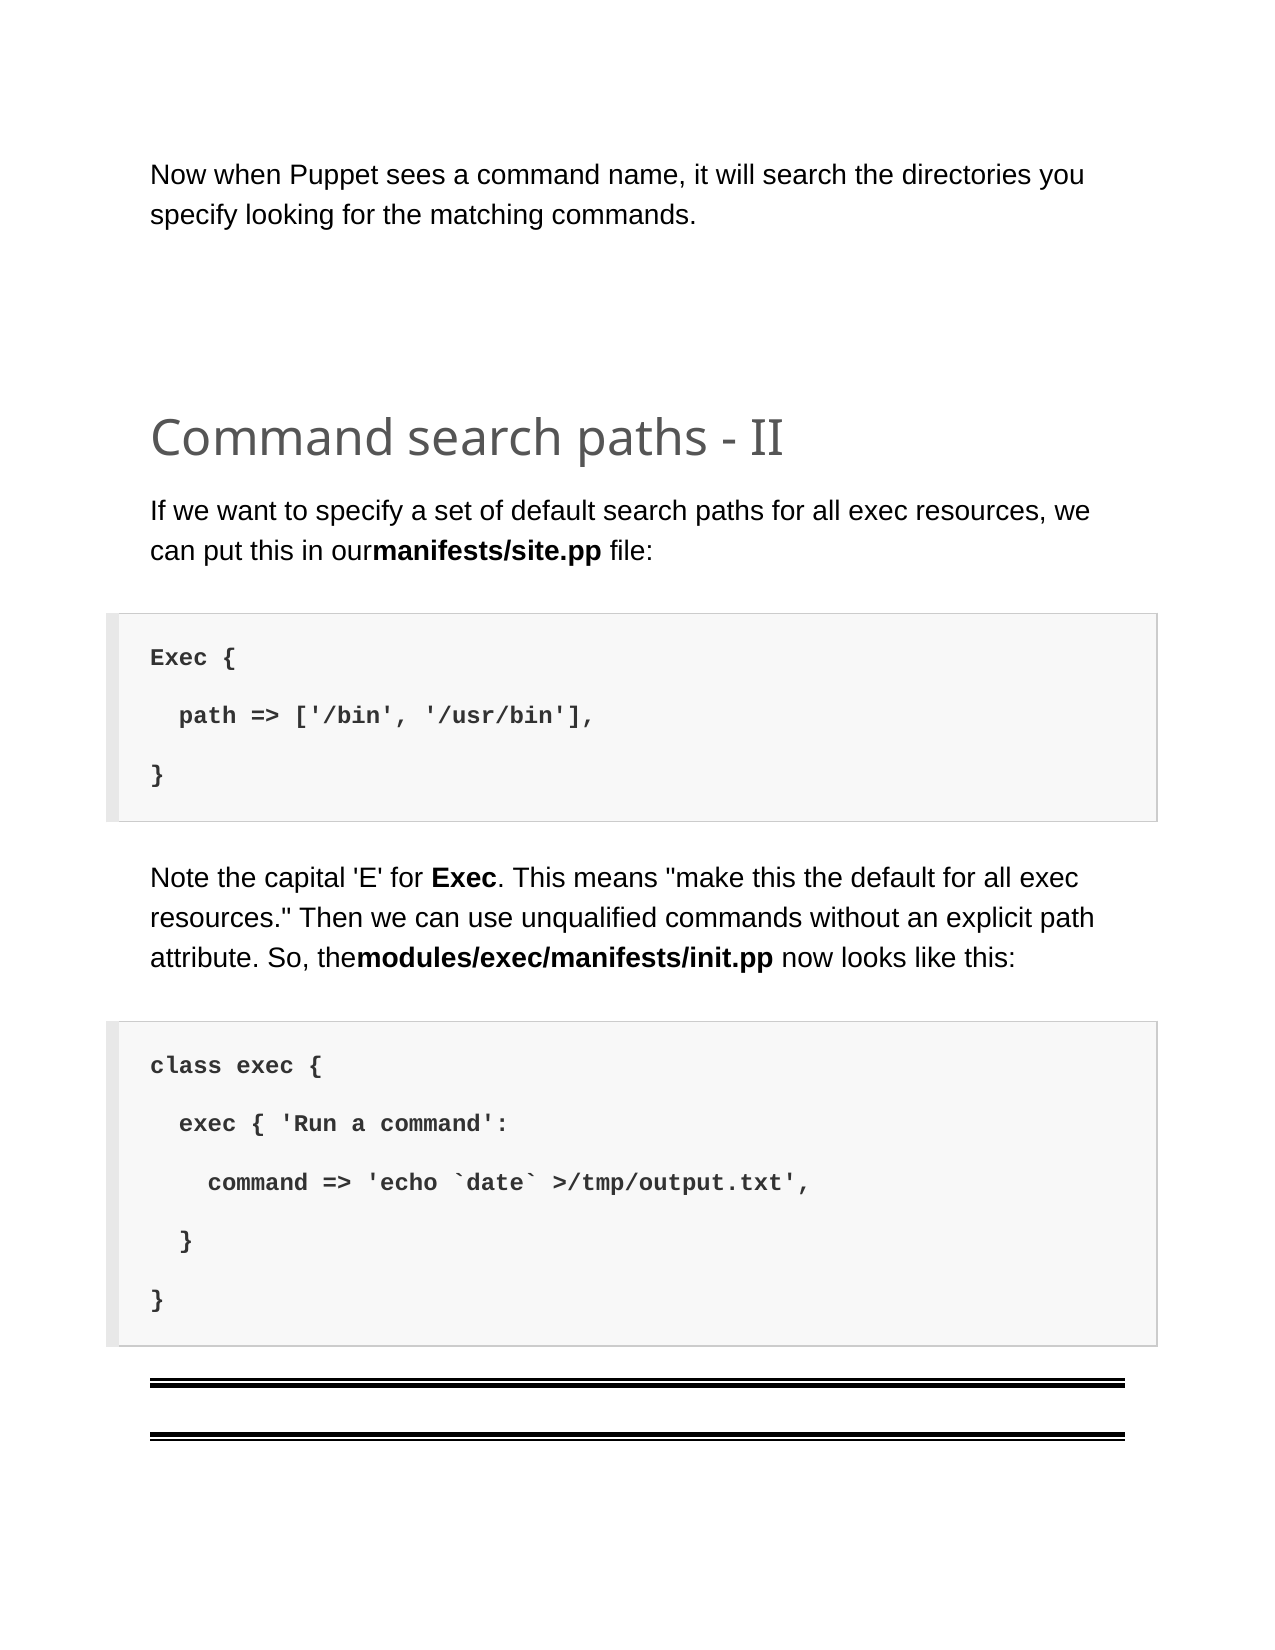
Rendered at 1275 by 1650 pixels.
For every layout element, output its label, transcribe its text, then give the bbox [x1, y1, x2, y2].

text exec { 'Run a command': [119, 1079, 1156, 1137]
text class exec { [119, 1022, 1156, 1079]
text command => 'echo `date` >/tmp/output.txt', [119, 1137, 1156, 1196]
text path => ['/bin', '/usr/bin'], [119, 671, 1156, 729]
text } [119, 729, 1156, 821]
text Note the capital 'E' for Exec. This means "make this the default for all exec resources." Then we can use unqualified commands without an explicit path attribute. So, themodules/exec/manifests/init.pp now looks like this: [150, 854, 1125, 974]
text Command search paths - II [150, 402, 1125, 470]
text If we want to specify a set of default search paths for all exec resources, we can put this in ourmanifests/site.pp file: [150, 486, 1125, 566]
text } [119, 1196, 1156, 1254]
text } [119, 1254, 1156, 1345]
text Now when Puppet sees a command name, it will search the directories you specify looking for the matching commands. [150, 150, 1125, 230]
text Exec { [119, 614, 1156, 671]
